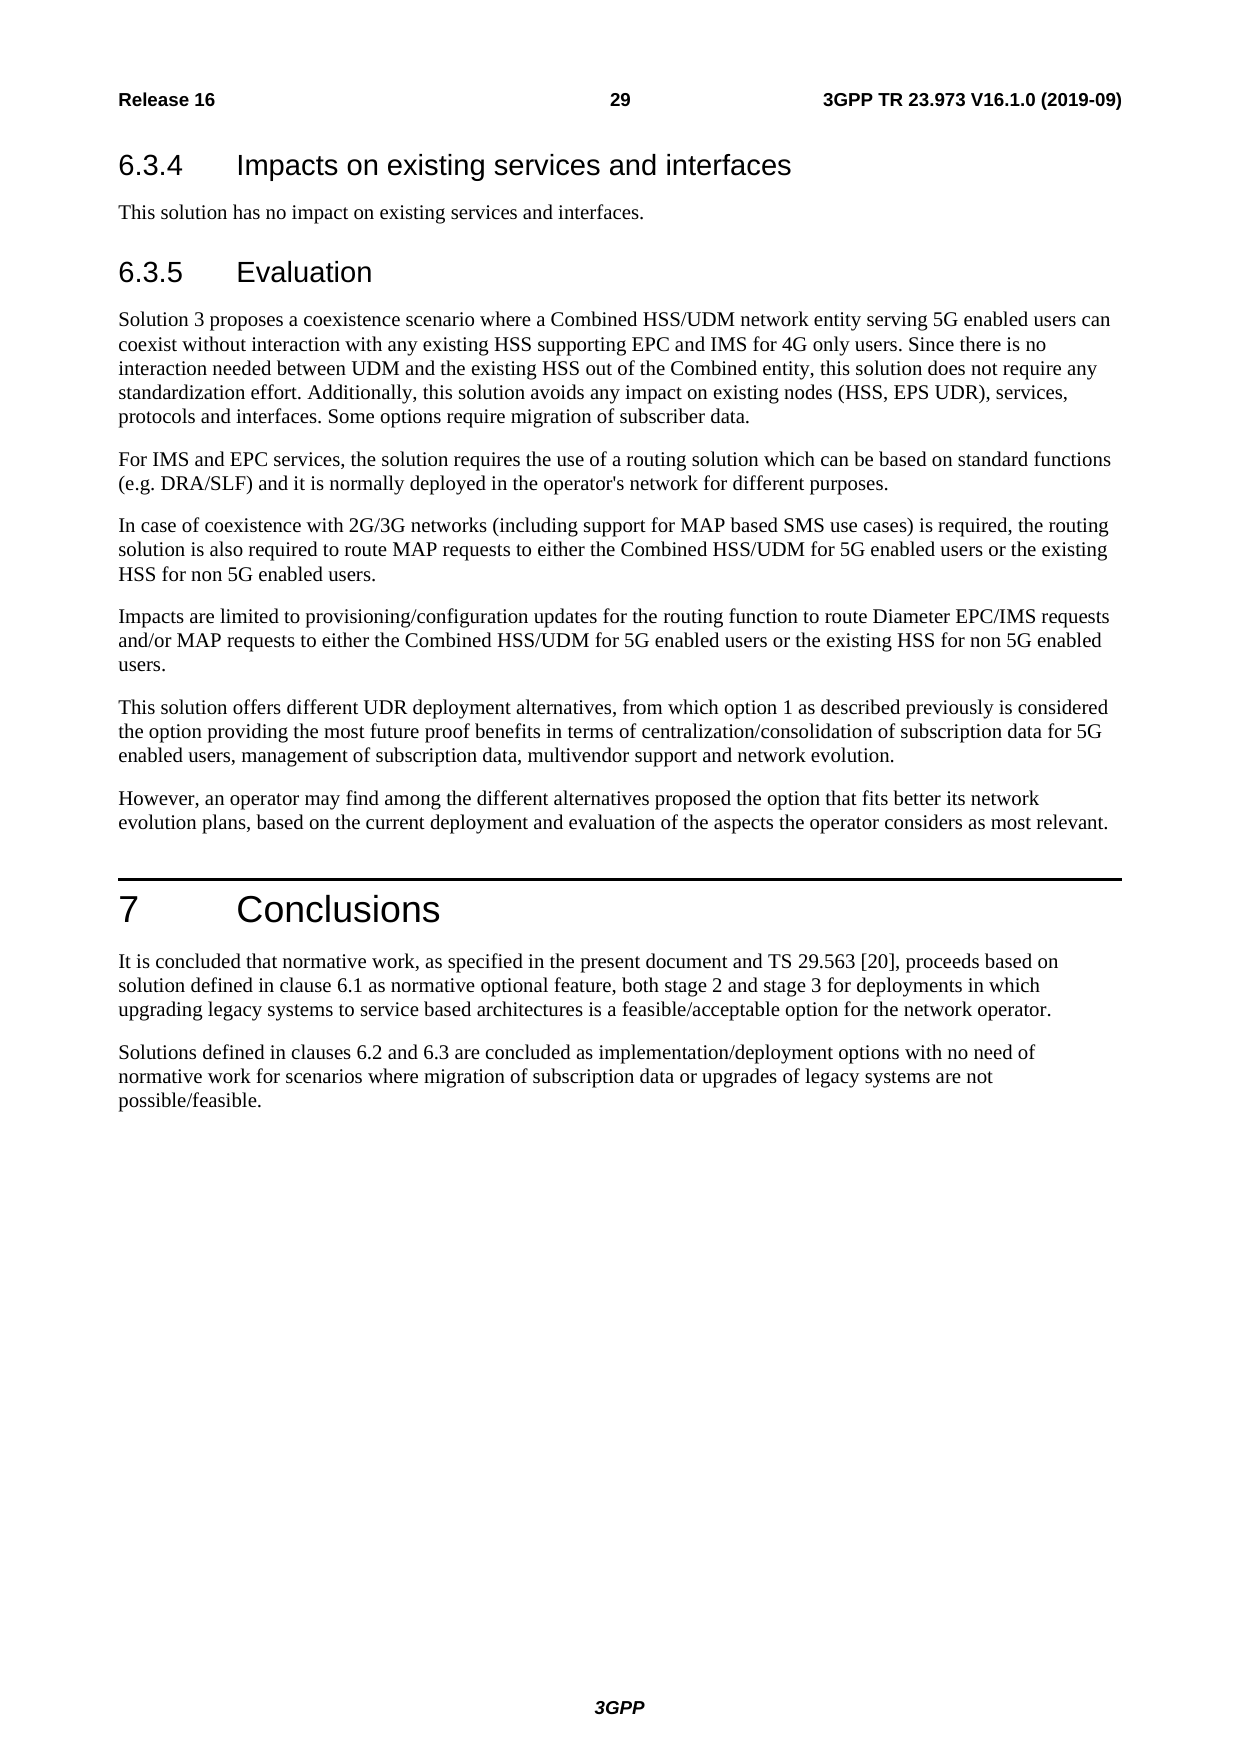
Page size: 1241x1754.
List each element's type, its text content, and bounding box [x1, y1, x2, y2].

subtitle 7 Conclusions [118, 881, 1122, 931]
subtitle 6.3.4 Impacts on existing services and interfaces [118, 147, 1122, 181]
text It is concluded that normative work, as specified in the present document and TS 29.563 [20], proceeds based on solution defined in clause 6.1 as normative optional feature, both stage 2 and stage 3 for deployments in which upgrading legacy systems to service based architectures is a feasible/acceptable option for the network operator. [118, 949, 1122, 1021]
text In case of coexistence with 2G/3G networks (including support for MAP based SMS use cases) is required, the routing solution is also required to route MAP requests to either the Combined HSS/UDM for 5G enabled users or the existing HSS for non 5G enabled users. [118, 513, 1122, 586]
text For IMS and EPC services, the solution requires the use of a routing solution which can be based on standard functions (e.g. DRA/SLF) and it is normally deployed in the operator's network for different purposes. [118, 446, 1122, 494]
text This solution offers different UDR deployment alternatives, from which option 1 as described previously is considered the option providing the most future proof benefits in terms of centralization/consolidation of subscription data for 5G enabled users, management of subscription data, multivendor support and network evolution. [118, 695, 1122, 767]
text This solution has no impact on existing services and interfaces. [118, 200, 1122, 224]
text Impacts are limited to provisioning/configuration updates for the routing function to route Diameter EPC/IMS requests and/or MAP requests to either the Combined HSS/UDM for 5G enabled users or the existing HSS for non 5G enabled users. [118, 604, 1122, 676]
text Solution 3 proposes a coexistence scenario where a Combined HSS/UDM network entity serving 5G enabled users can coexist without interaction with any existing HSS supporting EPC and IMS for 4G only users. Since there is no interaction needed between UDM and the existing HSS out of the Combined entity, this solution does not require any standardization effort. Additionally, this solution avoids any impact on existing nodes (HSS, EPS UDR), services, protocols and interfaces. Some options require migration of subscriber data. [118, 307, 1122, 428]
text Solutions defined in clauses 6.2 and 6.3 are concluded as implementation/deployment options with no need of normative work for scenarios where migration of subscription data or upgrades of legacy systems are not possible/feasible. [118, 1040, 1122, 1112]
subtitle 6.3.5 Evaluation [118, 255, 1122, 289]
text However, an operator may find among the different alternatives proposed the option that fits better its network evolution plans, based on the current deployment and evaluation of the aspects the operator considers as most relevant. [118, 786, 1122, 834]
